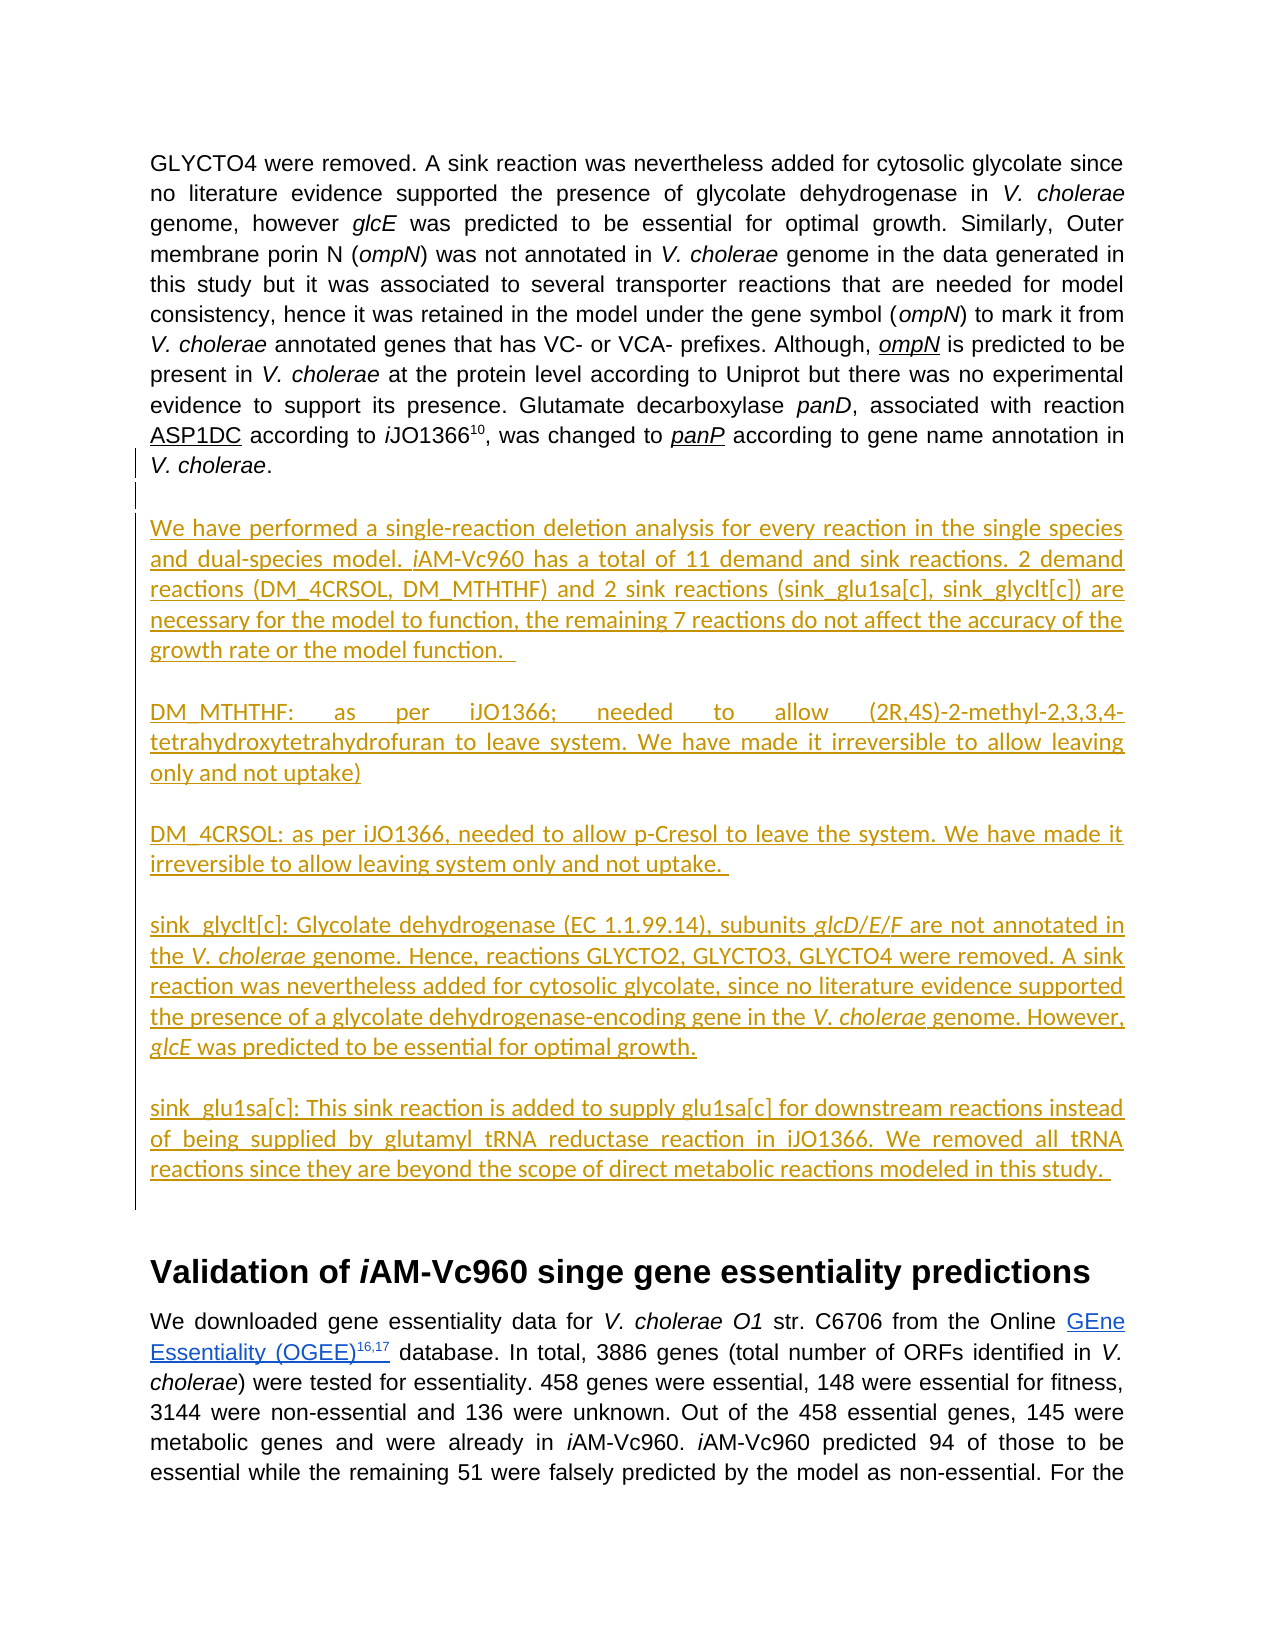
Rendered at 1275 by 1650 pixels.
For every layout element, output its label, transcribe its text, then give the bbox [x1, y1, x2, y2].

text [150, 1308, 1125, 1486]
subtitle Validation of iAM-Vc960 singe gene essentiality predictions [150, 1252, 1125, 1290]
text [150, 150, 1125, 478]
